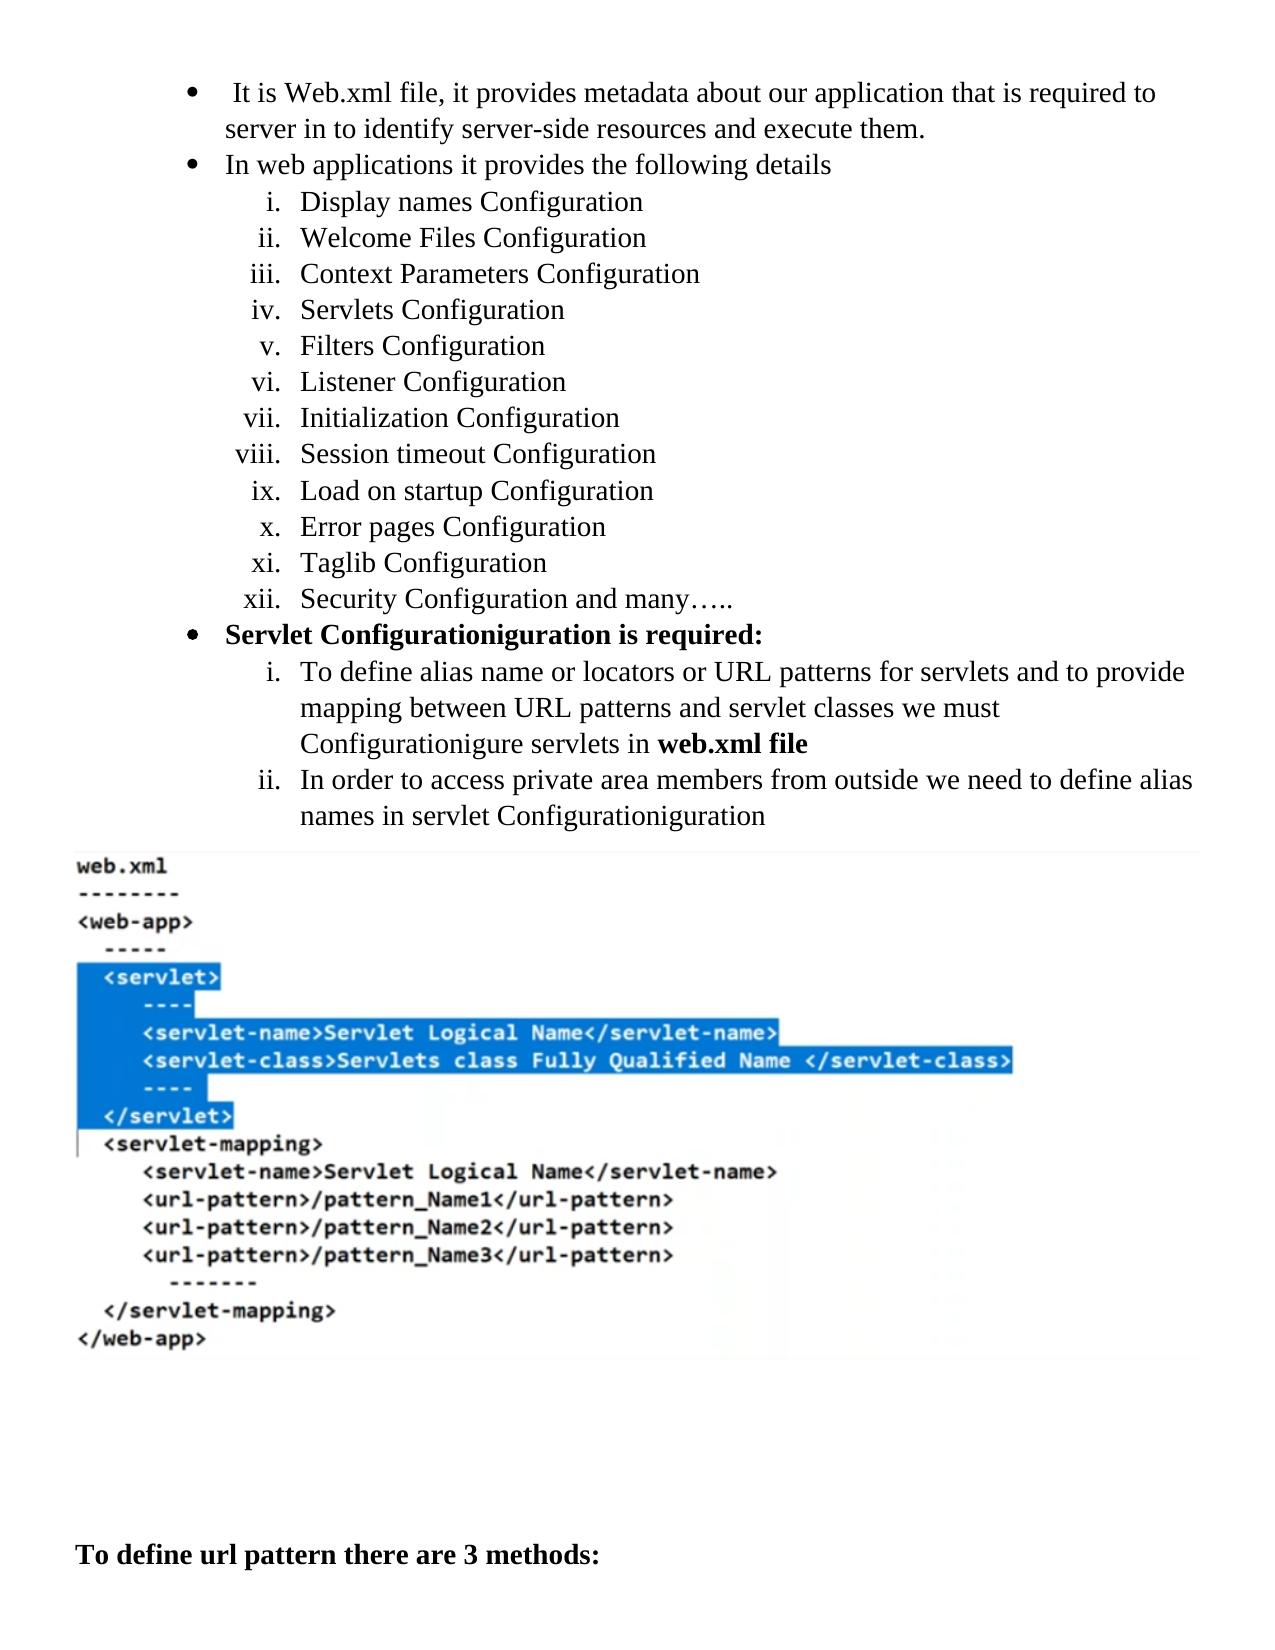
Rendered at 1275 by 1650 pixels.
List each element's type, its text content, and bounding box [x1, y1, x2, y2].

list Load on startup Configuration [281, 473, 1200, 506]
list It is Web.xml file, it provides metadata about our application that is required to server in to identify server-side resources and execute them. [187, 75, 1200, 145]
list Welcome Files Configuration [281, 220, 1200, 253]
list Listener Configuration [281, 364, 1200, 398]
list Security Configuration and many….. [281, 581, 1200, 615]
list Display names Configuration [281, 184, 1200, 217]
list To define alias name or locators or URL patterns for servlets and to provide mapping between URL patterns and servlet classes we must Configurationigure servlets in web.xml file [281, 654, 1200, 759]
list Error pages Configuration [281, 509, 1200, 542]
list Taglib Configuration [281, 545, 1200, 579]
list Initialization Configuration [281, 401, 1200, 434]
list Context Parameters Configuration [281, 256, 1200, 289]
list In web applications it provides the following details [187, 147, 1200, 181]
list Session timeout Configuration [281, 437, 1200, 470]
list Servlets Configuration [281, 292, 1200, 326]
list Filters Configuration [281, 328, 1200, 362]
picture [75, 851, 1200, 1361]
list In order to access private area members from outside we need to define alias names in servlet Configurationiguration [281, 762, 1200, 832]
list Servlet Configurationiguration is required: [187, 617, 1200, 651]
text To define url pattern there are 3 methods: [75, 1537, 1200, 1571]
